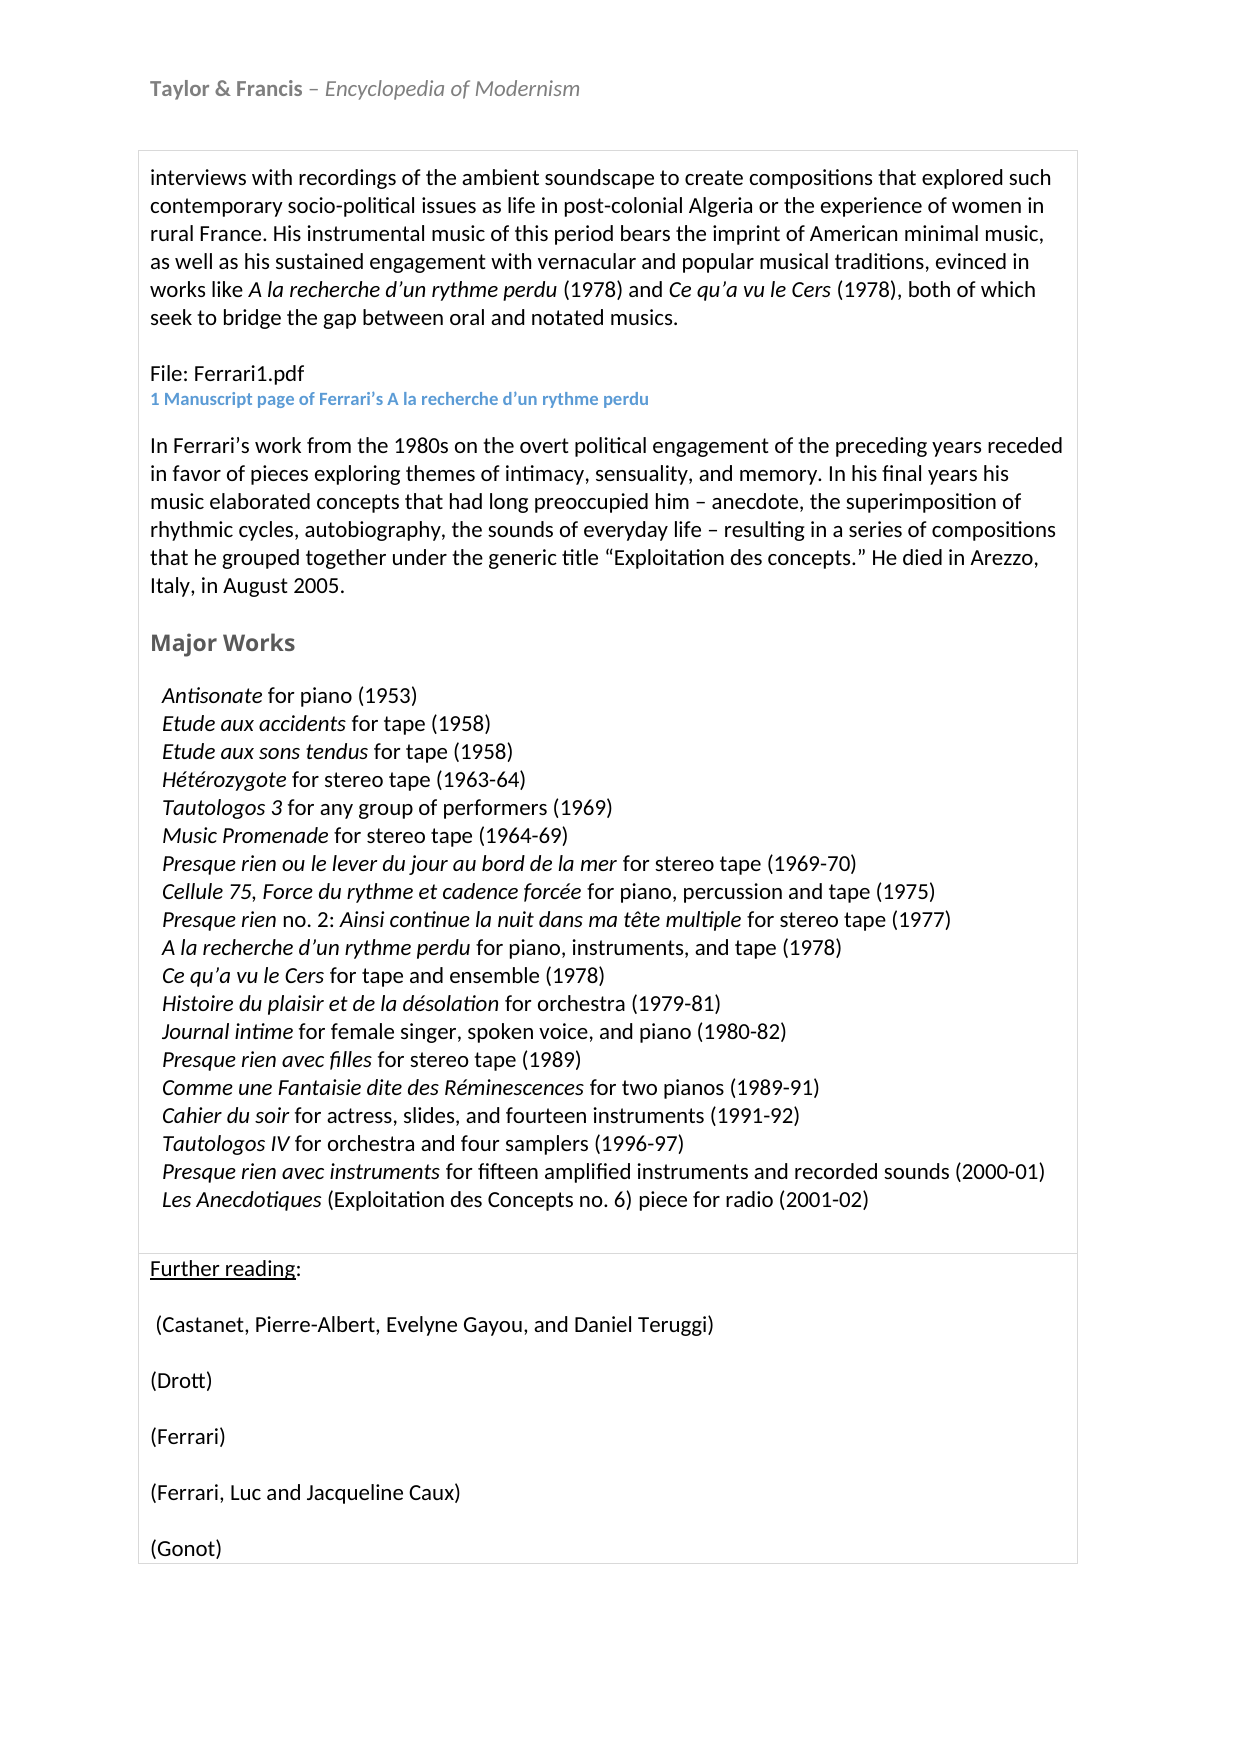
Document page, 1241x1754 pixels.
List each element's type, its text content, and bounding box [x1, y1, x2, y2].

table_cell Further reading: [139, 1254, 1077, 1562]
